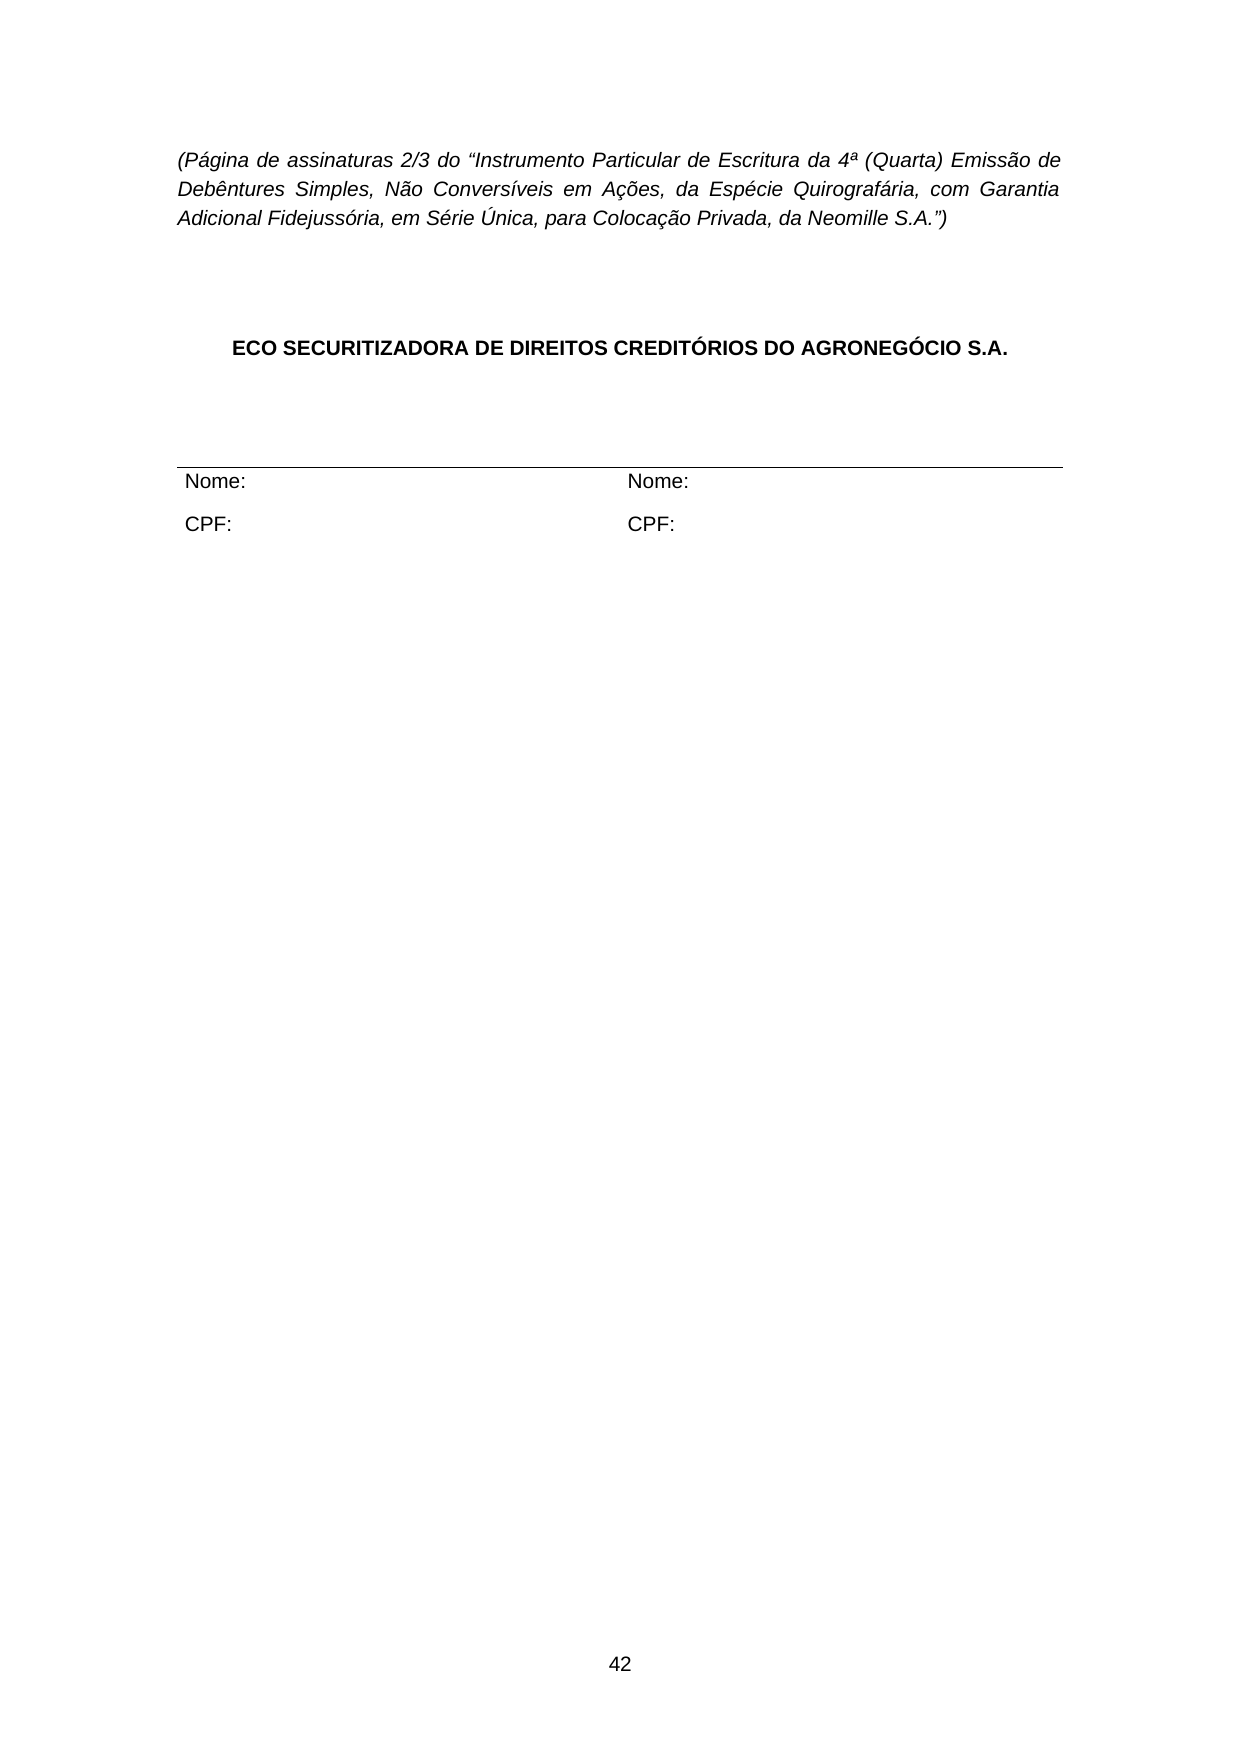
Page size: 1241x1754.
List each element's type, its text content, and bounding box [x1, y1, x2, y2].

table_cell CPF: [620, 512, 1063, 556]
text (Página de assinaturas 2/3 do “Instrumento Particular de Escritura da 4ª (Quarta) Emissão de Debêntures Simples, Não Conversíveis em Ações, da Espécie Quirografária, com Garantia Adicional Fidejussória, em Série Única, para Colocação Privada, da Neomille S.A.”) [177, 148, 1063, 229]
table_header Nome: [620, 468, 1063, 512]
table_cell CPF: [177, 512, 620, 556]
text ECO SECURITIZADORA DE DIREITOS CREDITÓRIOS DO AGRONEGÓCIO S.A. [177, 336, 1063, 360]
table_header Nome: [177, 468, 620, 512]
